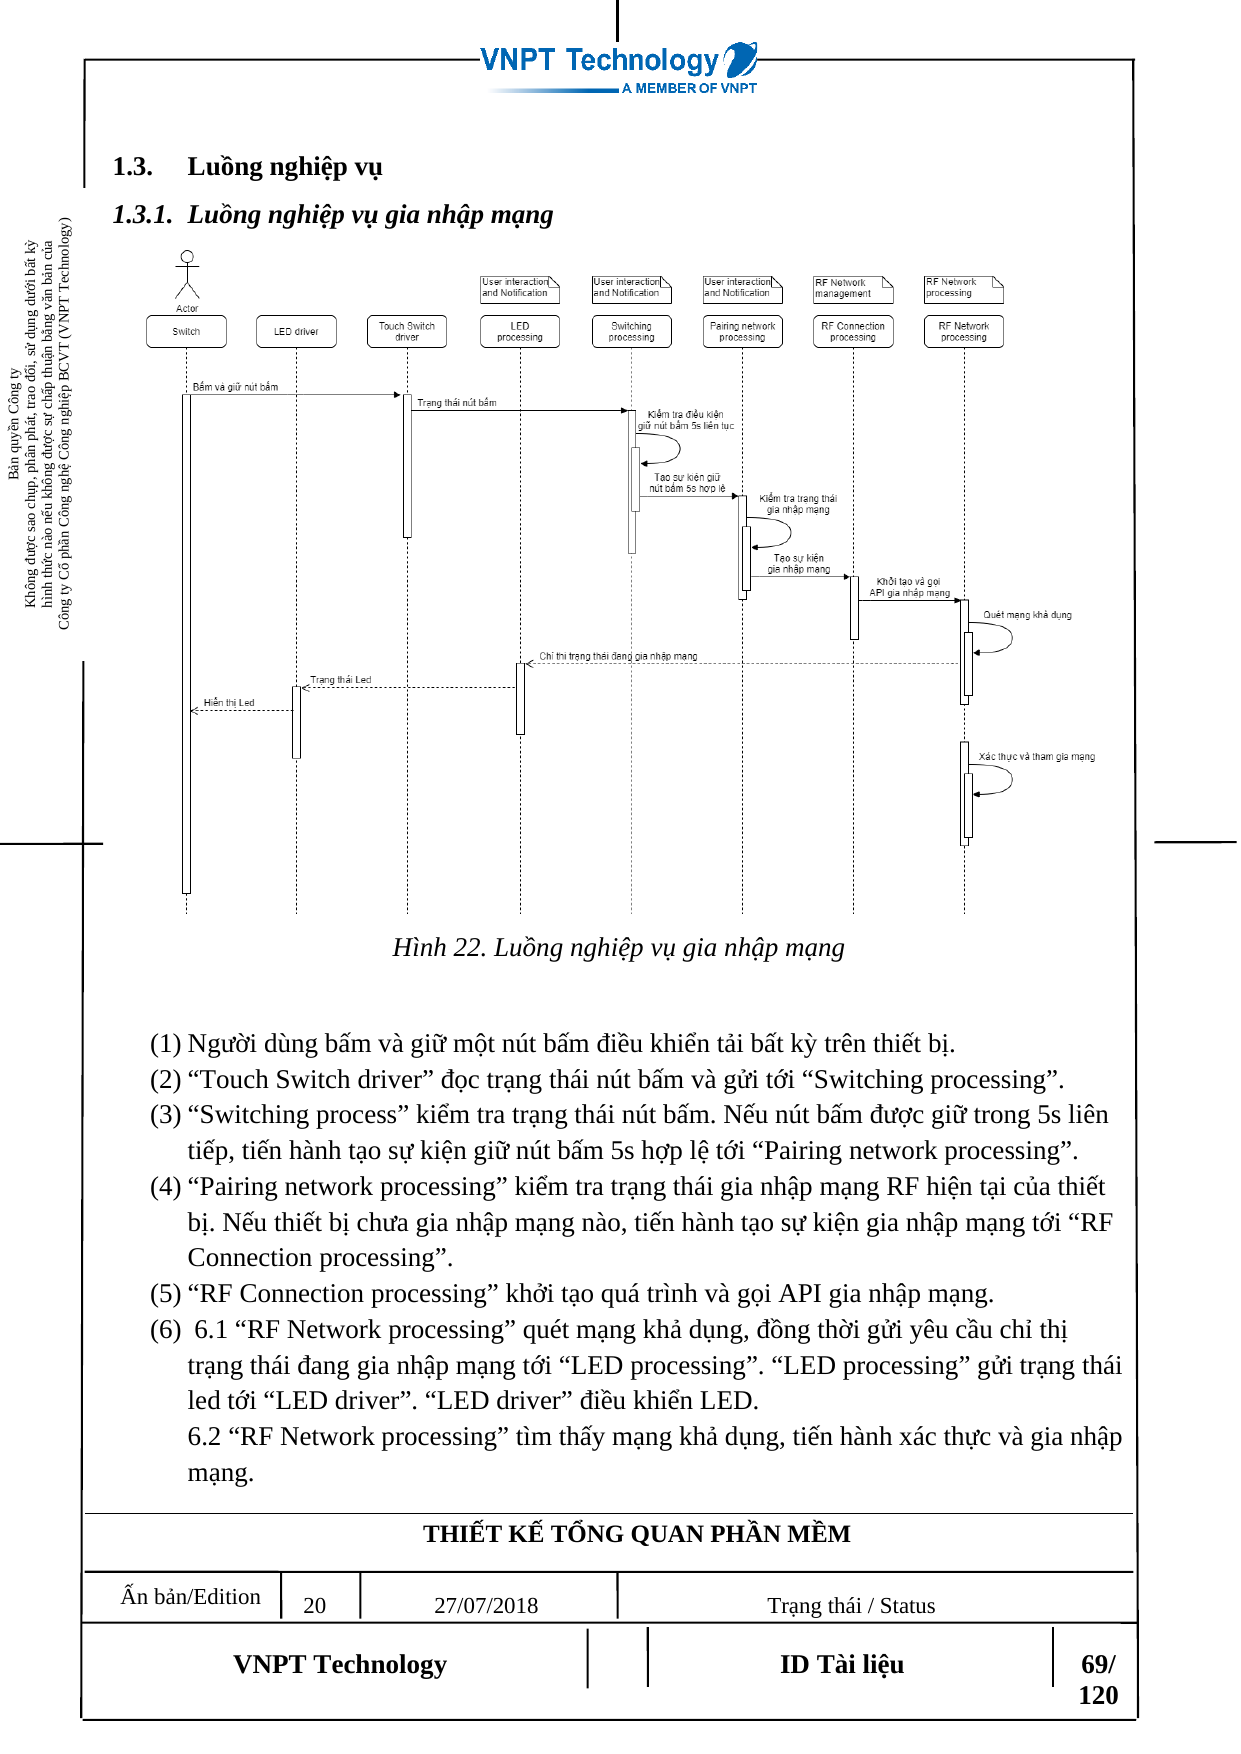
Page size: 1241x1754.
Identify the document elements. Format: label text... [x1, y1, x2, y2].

list 6.2 “RF Network processing” tìm thấy mạng khả dụng, tiến hành xác thực và gia nhập mạng. [187, 1420, 1128, 1487]
list “Switching process” kiểm tra trạng thái nút bấm. Nếu nút bấm được giữ trong 5s liên tiếp, tiến hành tạo sự kiện giữ nút bấm 5s hợp lệ tới “Pairing network processing”. [150, 1099, 1128, 1166]
list “Pairing network processing” kiểm tra trạng thái gia nhập mạng RF hiện tại của thiết bị. Nếu thiết bị chưa gia nhập mạng nào, tiến hành tạo sự kiện gia nhập mạng tới “RF Connection processing”. [150, 1170, 1128, 1273]
subtitle Luồng nghiệp vụ [112, 150, 1128, 181]
picture [480, 42, 758, 93]
list “Touch Switch driver” đọc trạng thái nút bấm và gửi tới “Switching processing”. [150, 1063, 1128, 1094]
list Người dùng bấm và giữ một nút bấm điều khiển tải bất kỳ trên thiết bị. [150, 1027, 1128, 1058]
subtitle Luồng nghiệp vụ gia nhập mạng [112, 198, 1128, 229]
picture [139, 246, 1102, 914]
list 6.1 “RF Network processing” quét mạng khả dụng, đồng thời gửi yêu cầu chỉ thị trạng thái đang gia nhập mạng tới “LED processing”. “LED processing” gửi trạng thái led tới “LED driver”. “LED driver” điều khiển LED. [150, 1313, 1128, 1416]
list “RF Connection processing” khởi tạo quá trình và gọi API gia nhập mạng. [150, 1277, 1128, 1308]
